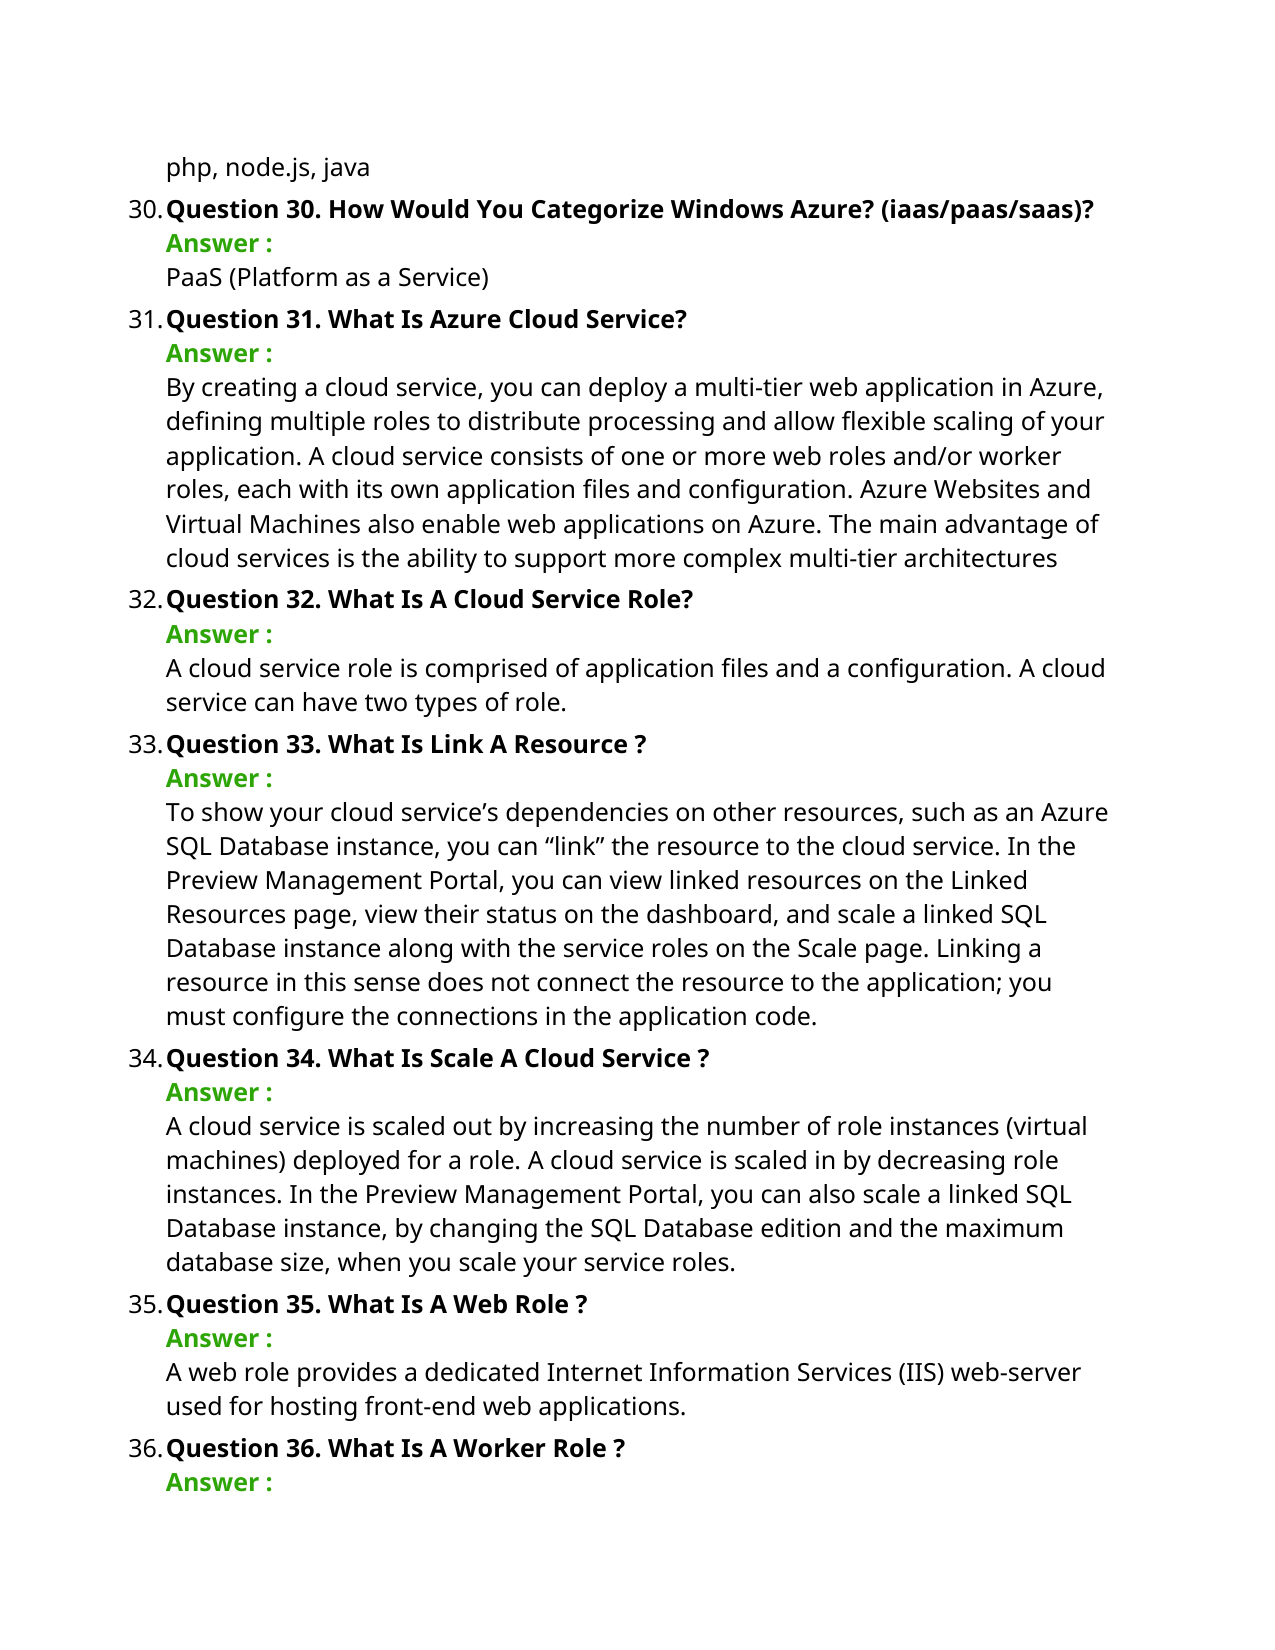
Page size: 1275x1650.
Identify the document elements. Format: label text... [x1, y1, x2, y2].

list Question 34. What Is Scale A Cloud Service ? [128, 1041, 1109, 1075]
list Question 36. What Is A Worker Role ? [128, 1431, 1109, 1465]
text Answer : [166, 336, 1109, 370]
text A cloud service role is comprised of application files and a configuration. A cloud service can have two types of role. [166, 650, 1109, 718]
text Answer : [166, 1075, 1109, 1109]
list Question 32. What Is A Cloud Service Role? [128, 582, 1109, 616]
text Answer : [166, 226, 1109, 260]
text To show your cloud service’s dependencies on other resources, such as an Azure SQL Database instance, you can “link” the resource to the cloud service. In the Preview Management Portal, you can view linked resources on the Linked Resources page, view their status on the dashboard, and scale a linked SQL Database instance along with the service roles on the Scale page. Linking a resource in this sense does not connect the resource to the application; you must configure the connections in the application code. [166, 794, 1109, 1033]
text A cloud service is scaled out by increasing the number of role instances (virtual machines) deployed for a role. A cloud service is scaled in by decreasing role instances. In the Preview Management Portal, you can also scale a linked SQL Database instance, by changing the SQL Database edition and the maximum database size, when you scale your service roles. [166, 1109, 1109, 1279]
text Answer : [166, 1465, 1109, 1499]
list Question 30. How Would You Categorize Windows Azure? (iaas/paas/saas)? [128, 192, 1109, 226]
text A web role provides a dedicated Internet Information Services (IIS) web-server used for hosting front-end web applications. [166, 1355, 1109, 1423]
text Answer : [166, 760, 1109, 794]
list Question 31. What Is Azure Cloud Service? [128, 302, 1109, 336]
text Answer : [166, 616, 1109, 650]
list Question 35. What Is A Web Role ? [128, 1287, 1109, 1321]
text php, node.js, java [166, 150, 1109, 184]
text Answer : [166, 1321, 1109, 1355]
text By creating a cloud service, you can deploy a multi-tier web application in Azure, defining multiple roles to distribute processing and allow flexible scaling of your application. A cloud service consists of one or more web roles and/or worker roles, each with its own application files and configuration. Azure Websites and Virtual Machines also enable web applications on Azure. The main advantage of cloud services is the ability to support more complex multi-tier architectures [166, 370, 1109, 574]
list Question 33. What Is Link A Resource ? [128, 726, 1109, 760]
text PaaS (Platform as a Service) [166, 260, 1109, 294]
